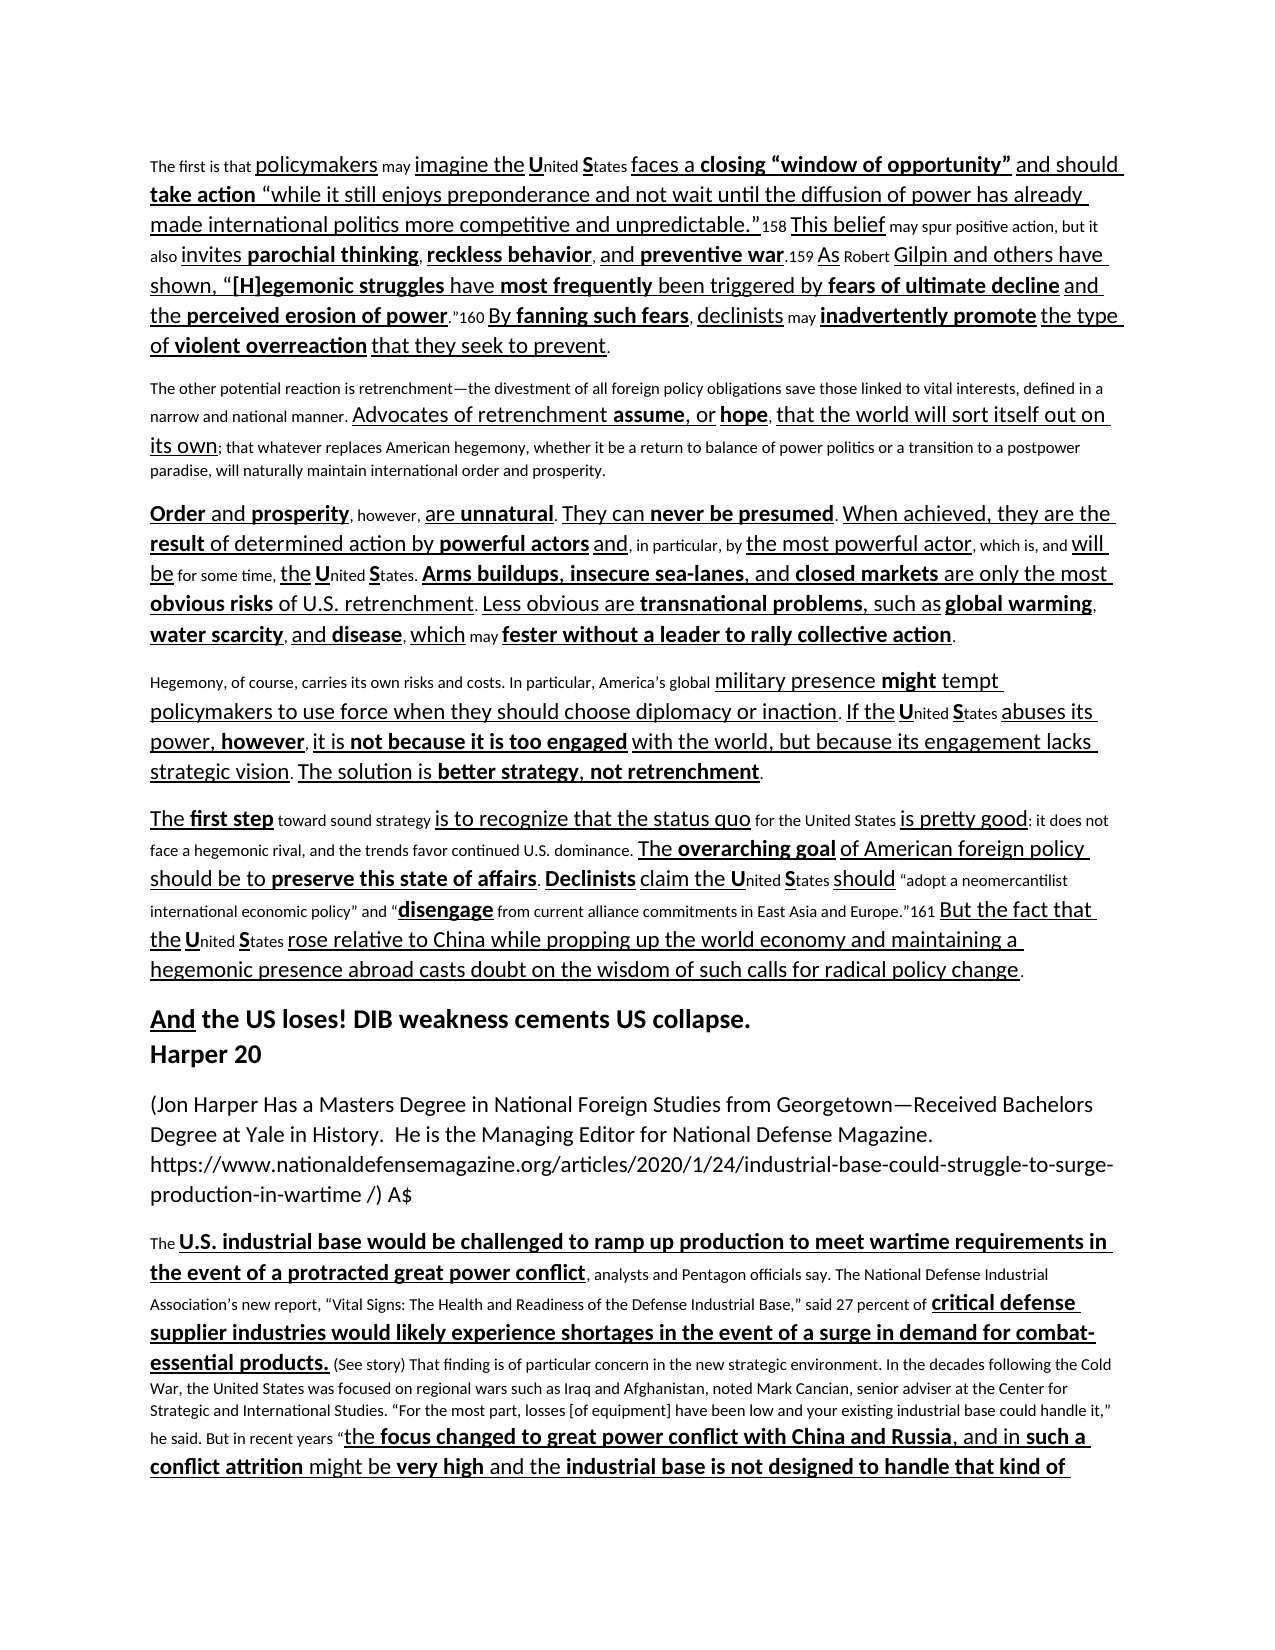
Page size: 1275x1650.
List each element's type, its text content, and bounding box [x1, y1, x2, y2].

text And the US loses! DIB weakness cements US collapse. [150, 1002, 1125, 1035]
text The other potential reaction is retrenchment—the divestment of all foreign policy obligations save those linked to vital interests, defined in a narrow and national manner. Advocates of retrenchment assume, or hope, that the world will sort itself out on its own; that whatever replaces American hegemony, whether it be a return to balance of power politics or a transition to a postpower paradise, will naturally maintain international order and prosperity. [150, 378, 1125, 481]
text Order and prosperity, however, are unnatural. They can never be presumed. When achieved, they are the result of determined action by powerful actors and, in particular, by the most powerful actor, which is, and will be for some time, the United States. Arms buildups, insecure sea-lanes, and closed markets are only the most obvious risks of U.S. retrenchment. Less obvious are transnational problems, such as global warming, water scarcity, and disease, which may fester without a leader to rally collective action. [150, 499, 1125, 648]
text (Jon Harper Has a Masters Degree in National Foreign Studies from Georgetown—Received Bachelors Degree at Yale in History. He is the Managing Editor for National Defense Magazine. https://www.nationaldefensemagazine.org/articles/2020/1/24/industrial-base-could-struggle-to-surge-production-in-wartime /) A$ [150, 1090, 1125, 1209]
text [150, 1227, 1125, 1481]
text The first step toward sound strategy is to recognize that the status quo for the United States is pretty good: it does not face a hegemonic rival, and the trends favor continued U.S. dominance. The overarching goal of American foreign policy should be to preserve this state of affairs. Declinists claim the United States should “adopt a neomercantilist international economic policy” and “disengage from current alliance commitments in East Asia and Europe.”161 But the fact that the United States rose relative to China while propping up the world economy and maintaining a hegemonic presence abroad casts doubt on the wisdom of such calls for radical policy change. [150, 804, 1125, 983]
text The first is that policymakers may imagine the United States faces a closing “window of opportunity” and should take action “while it still enjoys preponderance and not wait until the diffusion of power has already made international politics more competitive and unpredictable.”158 This belief may spur positive action, but it also invites parochial thinking, reckless behavior, and preventive war.159 As Robert Gilpin and others have shown, “[H]egemonic struggles have most frequently been triggered by fears of ultimate decline and the perceived erosion of power.”160 By fanning such fears, declinists may inadvertently promote the type of violent overreaction that they seek to prevent. [150, 150, 1125, 359]
text Harper 20 [150, 1038, 1125, 1071]
text Hegemony, of course, carries its own risks and costs. In particular, America’s global military presence might tempt policymakers to use force when they should choose diplomacy or inaction. If the United States abuses its power, however, it is not because it is too engaged with the world, but because its engagement lacks strategic vision. The solution is better strategy, not retrenchment. [150, 667, 1125, 785]
